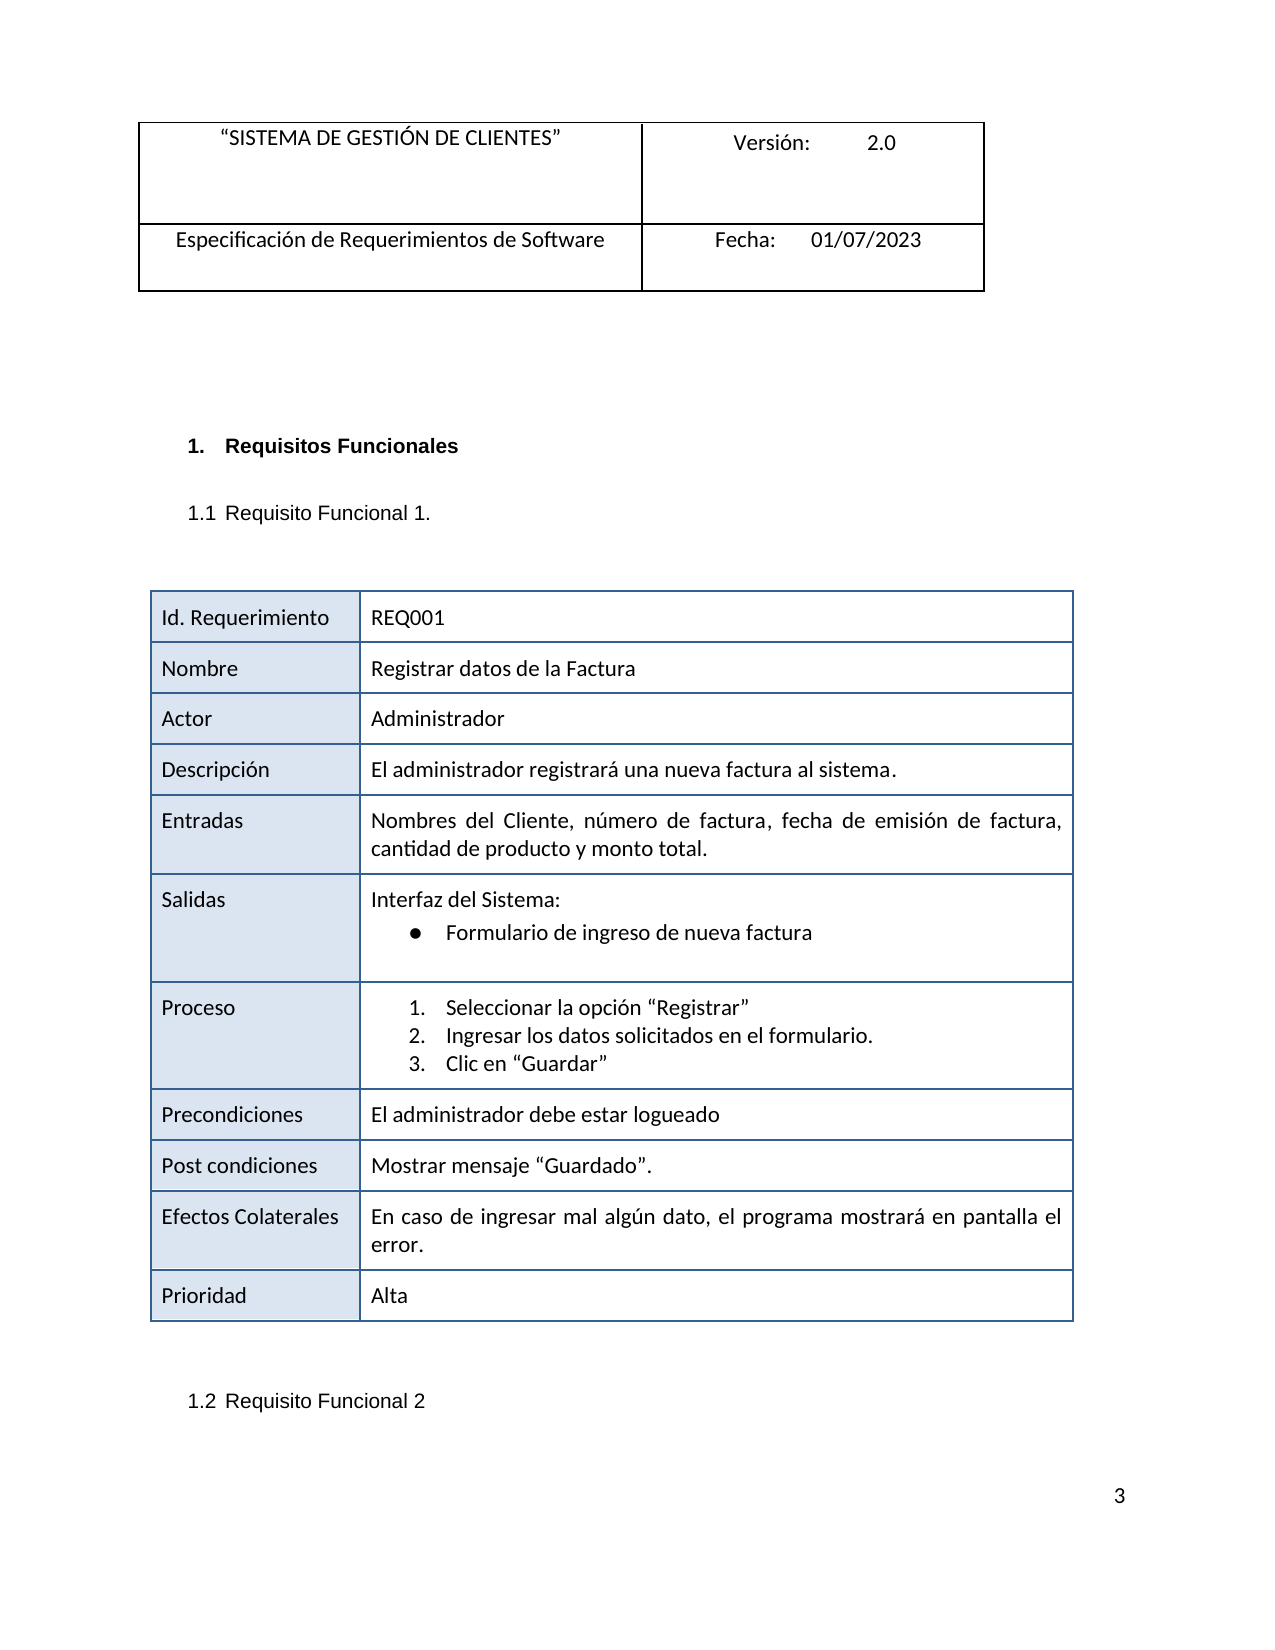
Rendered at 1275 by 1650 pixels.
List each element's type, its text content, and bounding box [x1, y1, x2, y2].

subtitle Requisito Funcional 1. [187, 501, 1125, 525]
table_cell Actor [152, 694, 359, 743]
subtitle Requisito Funcional 2 [187, 1389, 1125, 1413]
table_cell Administrador [361, 694, 1072, 743]
table_cell El administrador registrará una nueva factura al sistema. [361, 745, 1072, 794]
table_cell Entradas [152, 796, 359, 873]
table_cell Salidas [152, 875, 359, 981]
table_cell Precondiciones [152, 1090, 359, 1139]
table_cell Efectos Colaterales [152, 1192, 359, 1268]
table_header Id. Requerimiento [152, 592, 359, 641]
table_cell Seleccionar la opción “Registrar” Ingresar los datos solicitados en el formulario. Clic en “Guardar” [361, 983, 1072, 1088]
table_cell Nombres del Cliente, número de factura, fecha de emisión de factura, cantidad de producto y monto total. [361, 796, 1072, 873]
table_cell Descripción [152, 745, 359, 794]
table_cell Alta [361, 1271, 1072, 1319]
table_cell Proceso [152, 983, 359, 1088]
table_cell Registrar datos de la Factura [361, 643, 1072, 692]
table_cell Interfaz del Sistema: Formulario de ingreso de nueva factura [361, 875, 1072, 981]
table_header REQ001 [361, 592, 1072, 641]
table_cell En caso de ingresar mal algún dato, el programa mostrará en pantalla el error. [361, 1192, 1072, 1268]
table_cell El administrador debe estar logueado [361, 1090, 1072, 1139]
subtitle Requisitos Funcionales [187, 434, 1125, 458]
table_cell Prioridad [152, 1271, 359, 1319]
table_cell Post condiciones [152, 1141, 359, 1189]
table_cell Nombre [152, 643, 359, 692]
table_cell Mostrar mensaje “Guardado”. [361, 1141, 1072, 1189]
